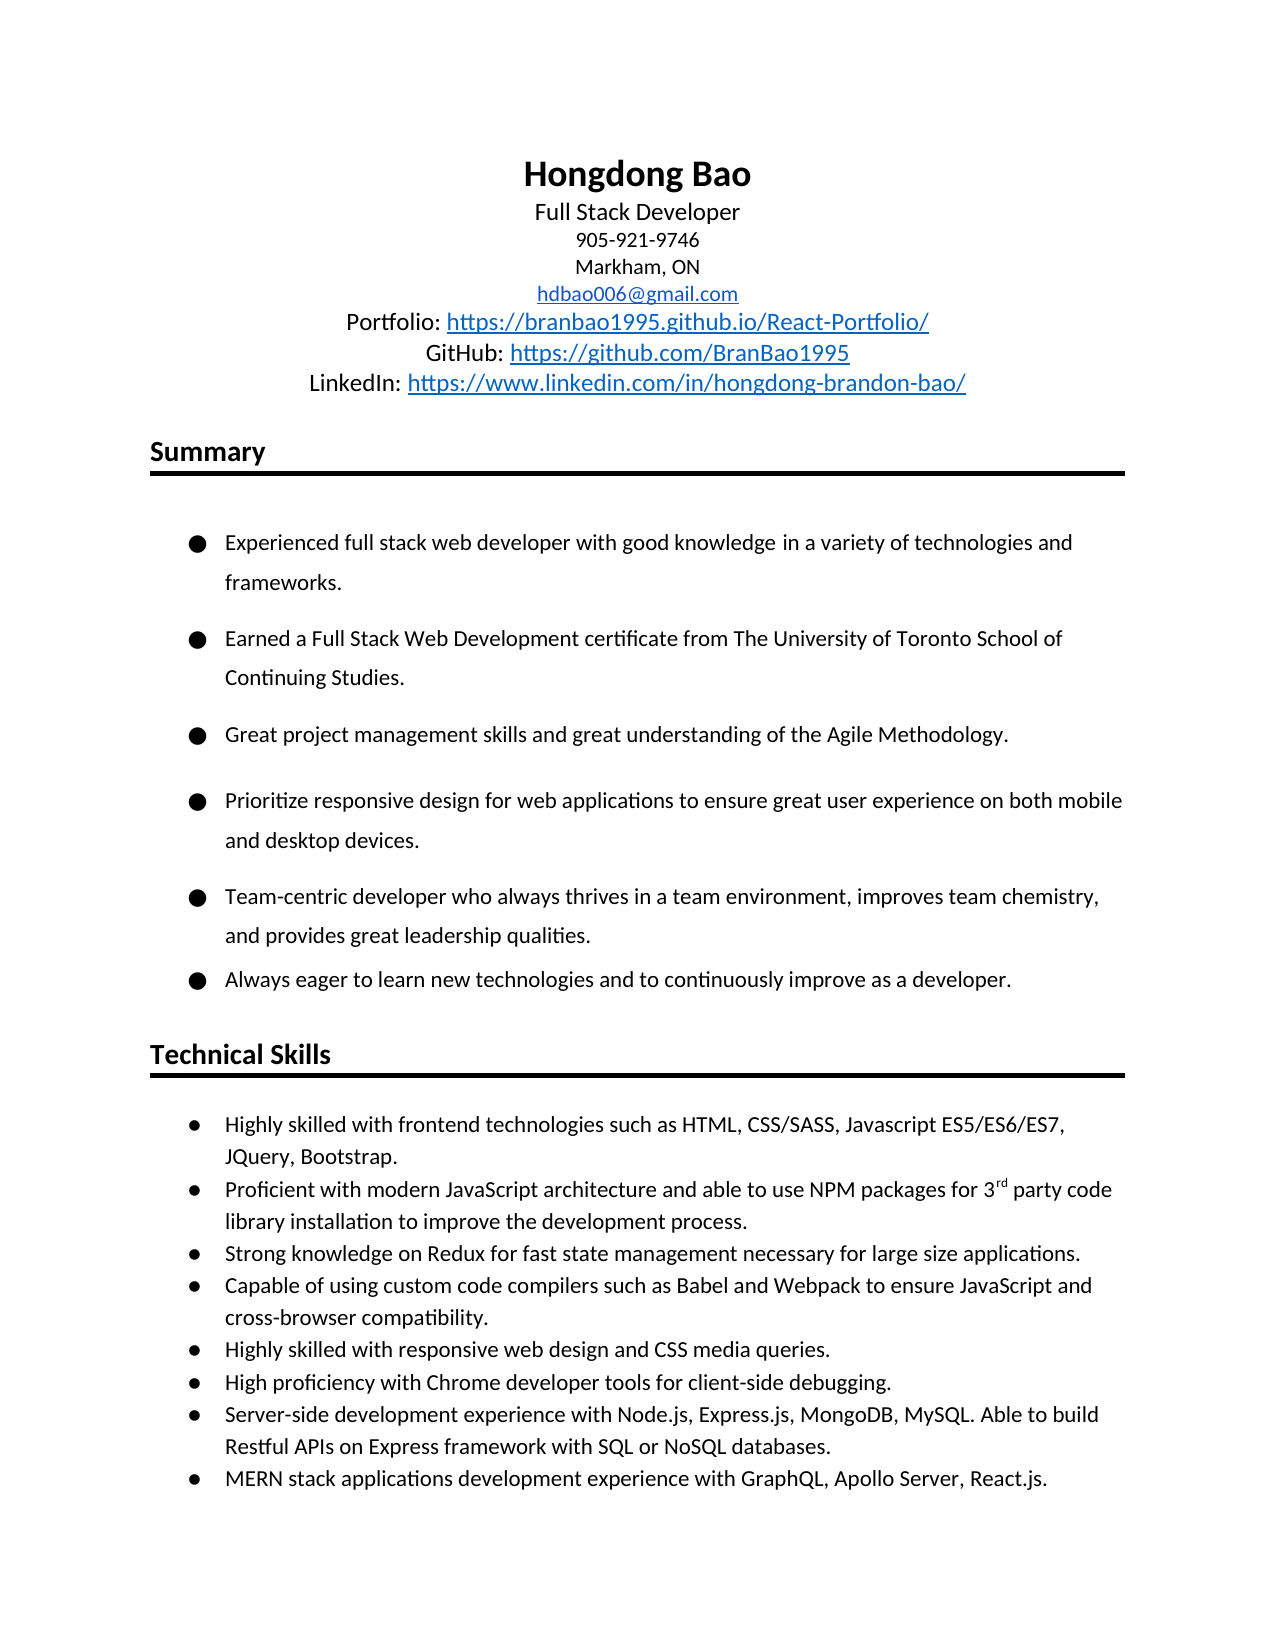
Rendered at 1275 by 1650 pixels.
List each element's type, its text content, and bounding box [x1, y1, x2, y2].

list Team-centric developer who always thrives in a team environment, improves team chemistry, and provides great leadership qualities. [187, 870, 1125, 949]
text Portfolio: https://branbao1995.github.io/React-Portfolio/ [150, 306, 1125, 337]
list Proficient with modern JavaScript architecture and able to use NPM packages for 3rd party code library installation to improve the development process. [187, 1175, 1125, 1235]
list Capable of using custom code compilers such as Babel and Webpack to ensure JavaScript and cross-browser compatibility. [187, 1271, 1125, 1331]
list MERN stack applications development experience with GraphQL, Apollo Server, React.js. [187, 1464, 1125, 1492]
text Markham, ON [150, 253, 1125, 280]
list Always eager to learn new technologies and to continuously improve as a developer. [187, 954, 1125, 1001]
list Prioritize responsive design for web applications to ensure great user experience on both mobile and desktop devices. [187, 774, 1125, 854]
list Strong knowledge on Redux for fast state management necessary for large size applications. [187, 1239, 1125, 1267]
list Highly skilled with frontend technologies such as HTML, CSS/SASS, Javascript ES5/ES6/ES7, JQuery, Bootstrap. [187, 1110, 1125, 1171]
text GitHub: https://github.com/BranBao1995 [150, 337, 1125, 367]
text Summary [150, 433, 1125, 471]
list Experienced full stack web developer with good knowledge in a variety of technologies and frameworks. [187, 516, 1125, 596]
list High proficiency with Chrome developer tools for client-side debugging. [187, 1368, 1125, 1396]
text hdbao006@gmail.com [150, 280, 1125, 306]
list Highly skilled with responsive web design and CSS media queries. [187, 1336, 1125, 1364]
text Full Stack Developer [150, 196, 1125, 226]
text 905-921-9746 [150, 226, 1125, 253]
list Earned a Full Stack Web Development certificate from The University of Toronto School of Continuing Studies. [187, 612, 1125, 691]
list Great project management skills and great understanding of the Agile Methodology. [187, 708, 1125, 755]
text LinkedIn: https://www.linkedin.com/in/hongdong-brandon-bao/ [150, 367, 1125, 398]
text Hongdong Bao [150, 150, 1125, 196]
text Technical Skills [150, 1036, 1125, 1073]
list Server-side development experience with Node.js, Express.js, MongoDB, MySQL. Able to build Restful APIs on Express framework with SQL or NoSQL databases. [187, 1400, 1125, 1460]
